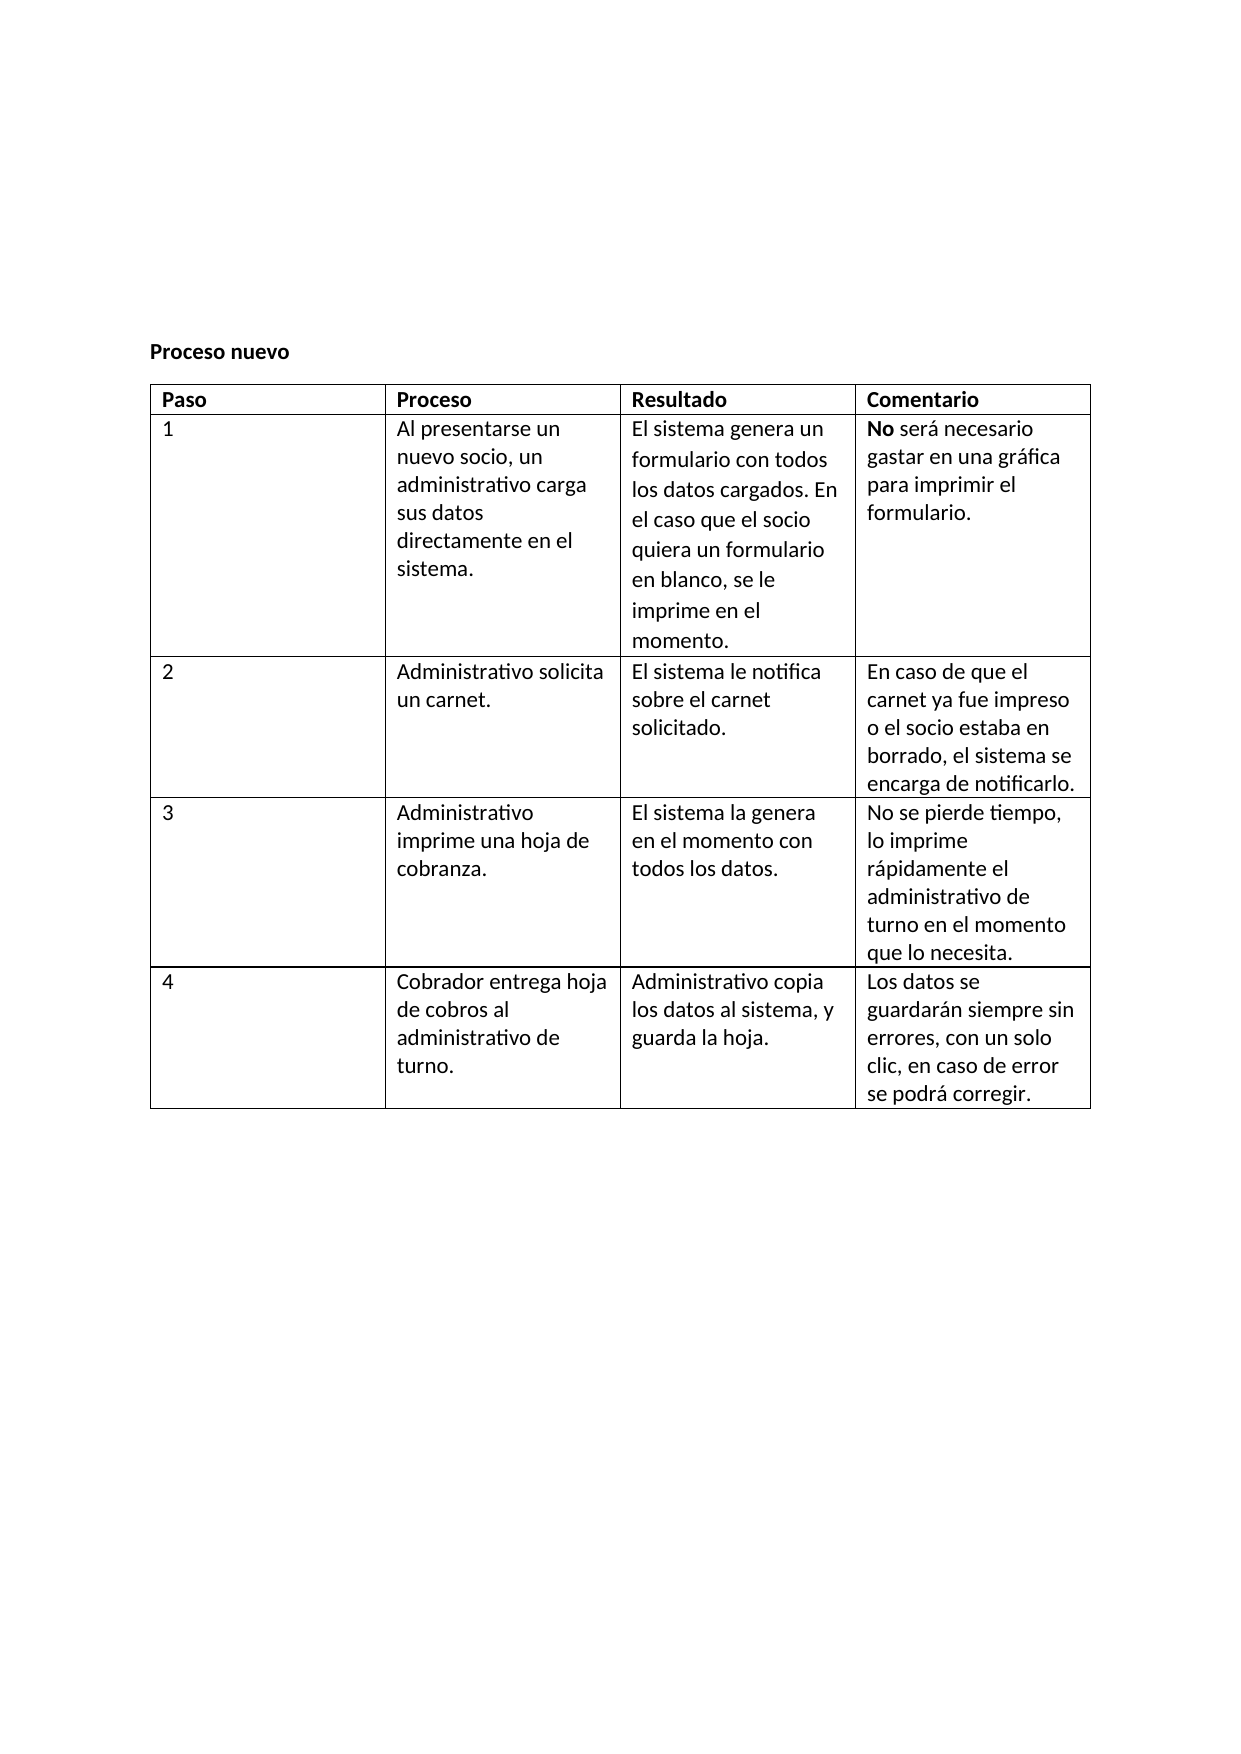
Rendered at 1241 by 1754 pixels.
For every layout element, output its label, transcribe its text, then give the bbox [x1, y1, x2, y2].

table_cell 1 [151, 415, 385, 656]
table_cell El sistema le notifica sobre el carnet solicitado. [621, 657, 855, 797]
table_header Paso [151, 385, 385, 413]
table_cell 2 [151, 657, 385, 797]
table_header Proceso [386, 385, 620, 413]
table_cell No se pierde tiempo, lo imprime rápidamente el administrativo de turno en el momento que lo necesita. [856, 798, 1090, 966]
table_cell 4 [151, 968, 385, 1107]
table_cell No será necesario gastar en una gráfica para imprimir el formulario. [856, 415, 1090, 656]
table_cell 3 [151, 798, 385, 966]
table_cell En caso de que el carnet ya fue impreso o el socio estaba en borrado, el sistema se encarga de notificarlo. [856, 657, 1090, 797]
text Proceso nuevo [150, 337, 1090, 366]
table_cell Al presentarse un nuevo socio, un administrativo carga sus datos directamente en el sistema. [386, 415, 620, 656]
table_cell El sistema la genera en el momento con todos los datos. [621, 798, 855, 966]
table_cell Los datos se guardarán siempre sin errores, con un solo clic, en caso de error se podrá corregir. [856, 968, 1090, 1107]
table_cell Cobrador entrega hoja de cobros al administrativo de turno. [386, 968, 620, 1107]
table_cell Administrativo solicita un carnet. [386, 657, 620, 797]
table_cell Administrativo copia los datos al sistema, y guarda la hoja. [621, 968, 855, 1107]
table_header Comentario [856, 385, 1090, 413]
table_header Resultado [621, 385, 855, 413]
table_cell El sistema genera un formulario con todos los datos cargados. En el caso que el socio quiera un formulario en blanco, se le imprime en el momento. [621, 415, 855, 656]
table_cell Administrativo imprime una hoja de cobranza. [386, 798, 620, 966]
